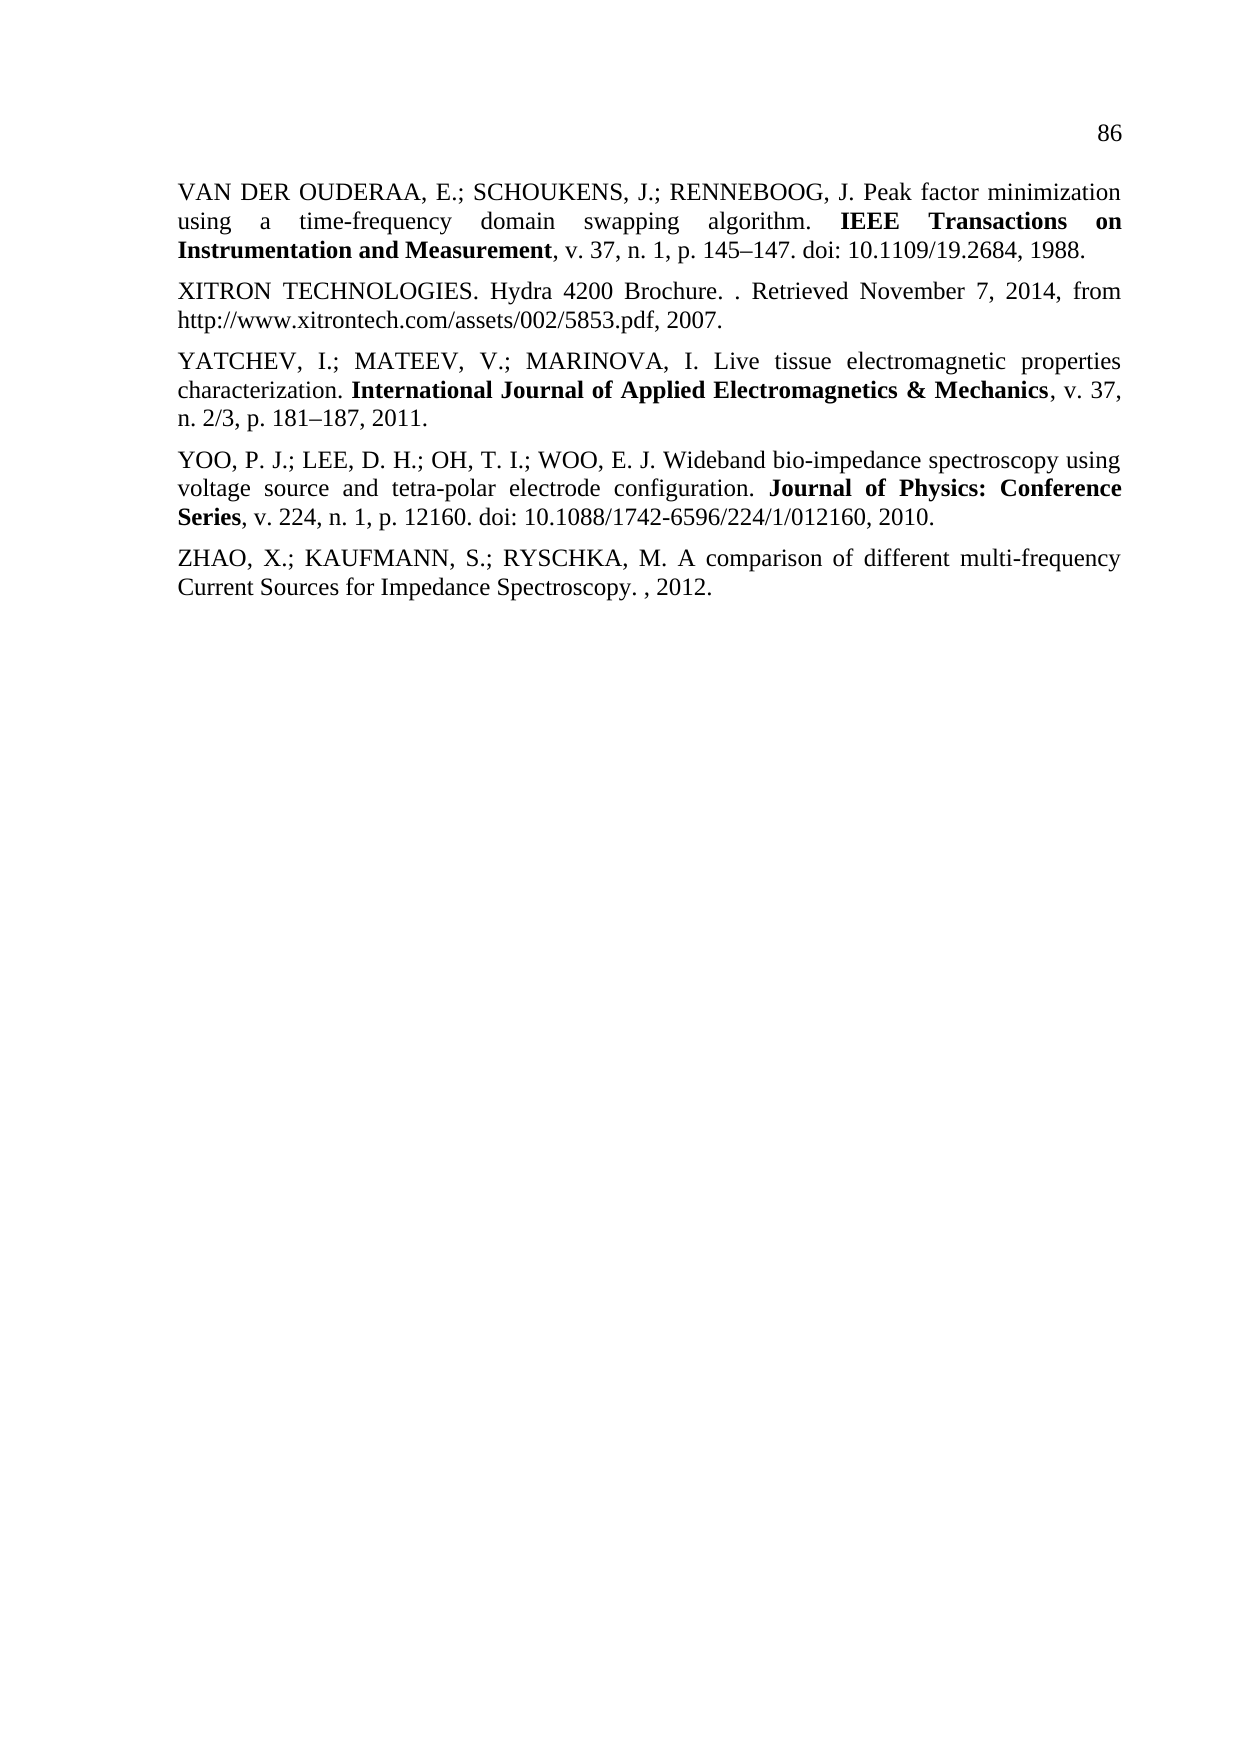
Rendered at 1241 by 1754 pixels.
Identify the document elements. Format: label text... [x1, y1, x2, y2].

text YOO, P. J.; LEE, D. H.; OH, T. I.; WOO, E. J. Wideband bio-impedance spectroscopy using voltage source and tetra-polar electrode configuration. Journal of Physics: Conference Series, v. 224, n. 1, p. 12160. doi: 10.1088/1742-6596/224/1/012160, 2010. [177, 445, 1122, 531]
text ZHAO, X.; KAUFMANN, S.; RYSCHKA, M. A comparison of different multi-frequency Current Sources for Impedance Spectroscopy. , 2012. [177, 543, 1122, 601]
text XITRON TECHNOLOGIES. Hydra 4200 Brochure. . Retrieved November 7, 2014, from http://www.xitrontech.com/assets/002/5853.pdf, 2007. [177, 276, 1122, 333]
text YATCHEV, I.; MATEEV, V.; MARINOVA, I. Live tissue electromagnetic properties characterization. International Journal of Applied Electromagnetics & Mechanics, v. 37, n. 2/3, p. 181–187, 2011. [177, 346, 1122, 432]
